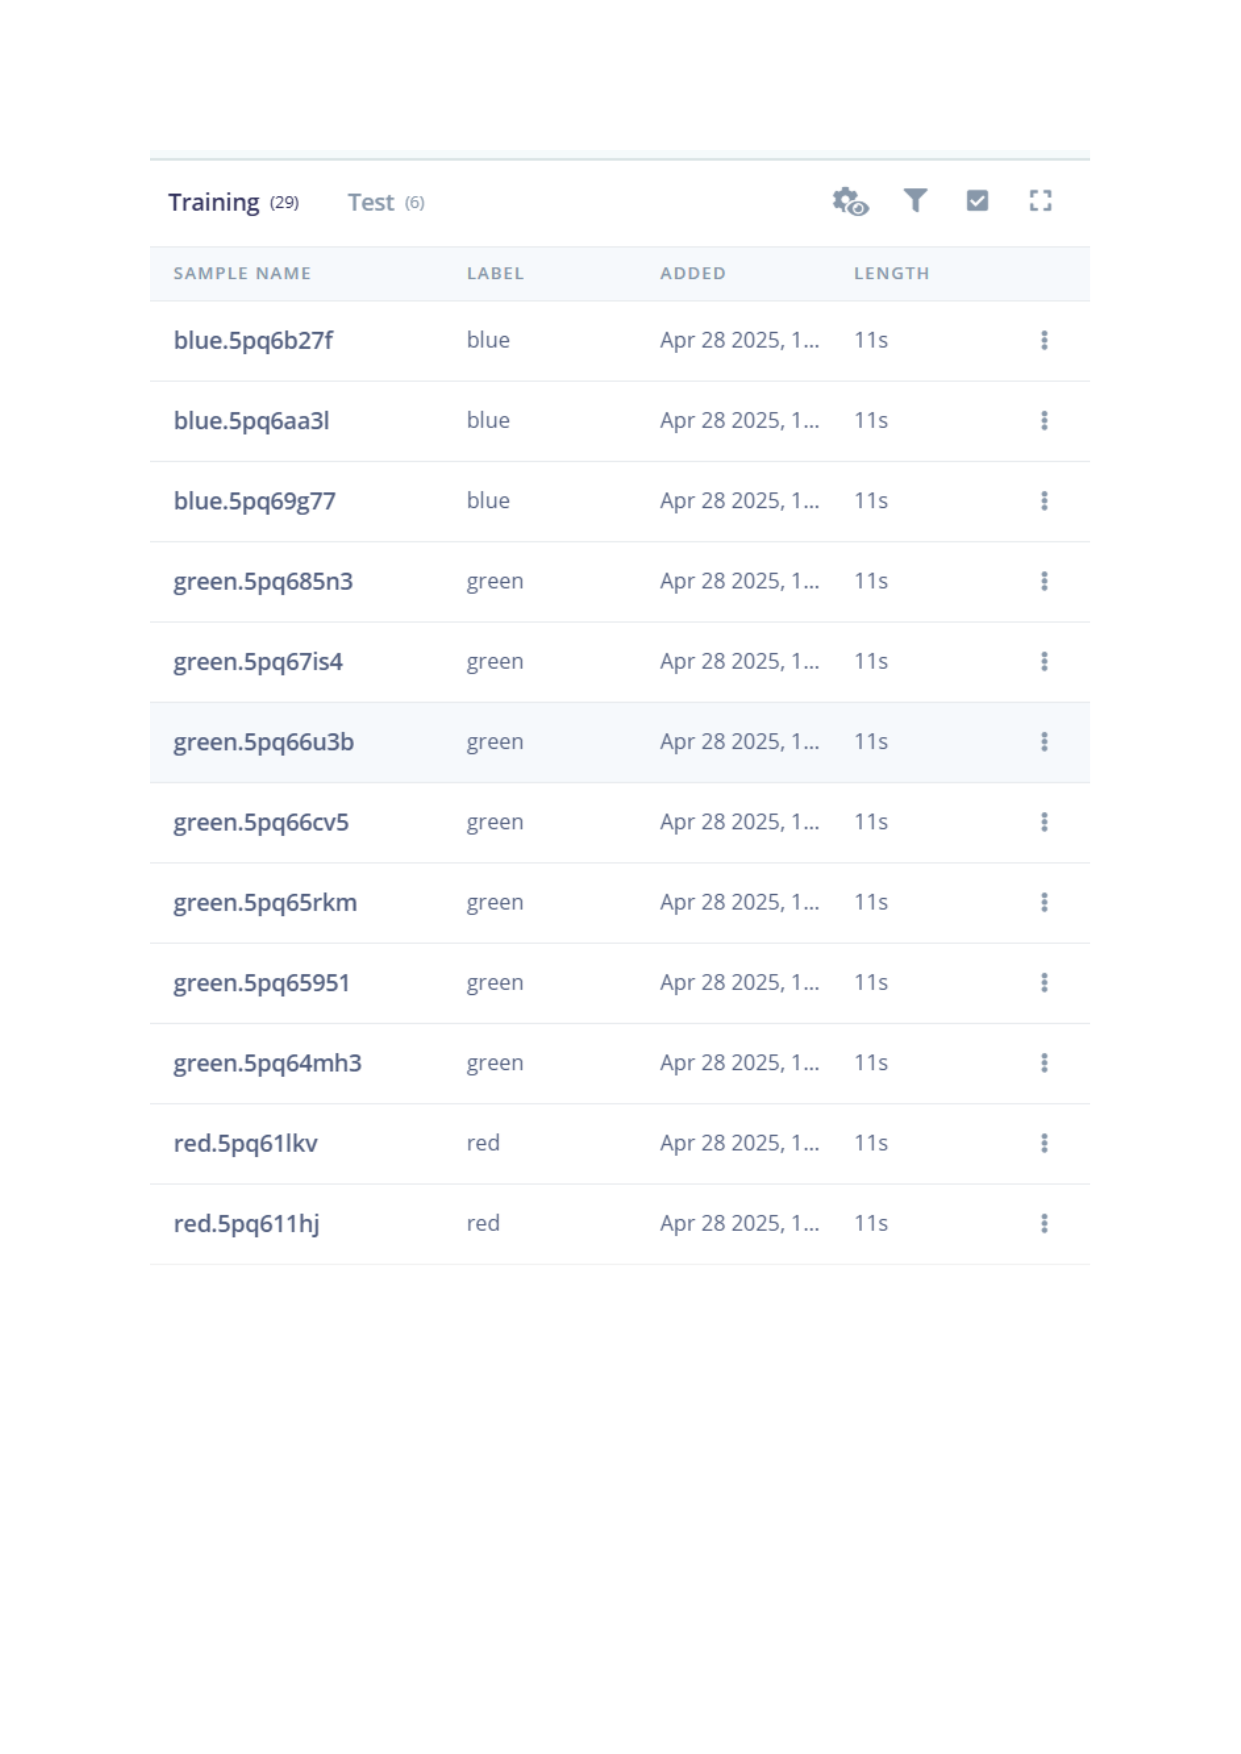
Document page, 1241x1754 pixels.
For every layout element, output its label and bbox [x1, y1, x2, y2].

picture [150, 150, 1091, 1277]
